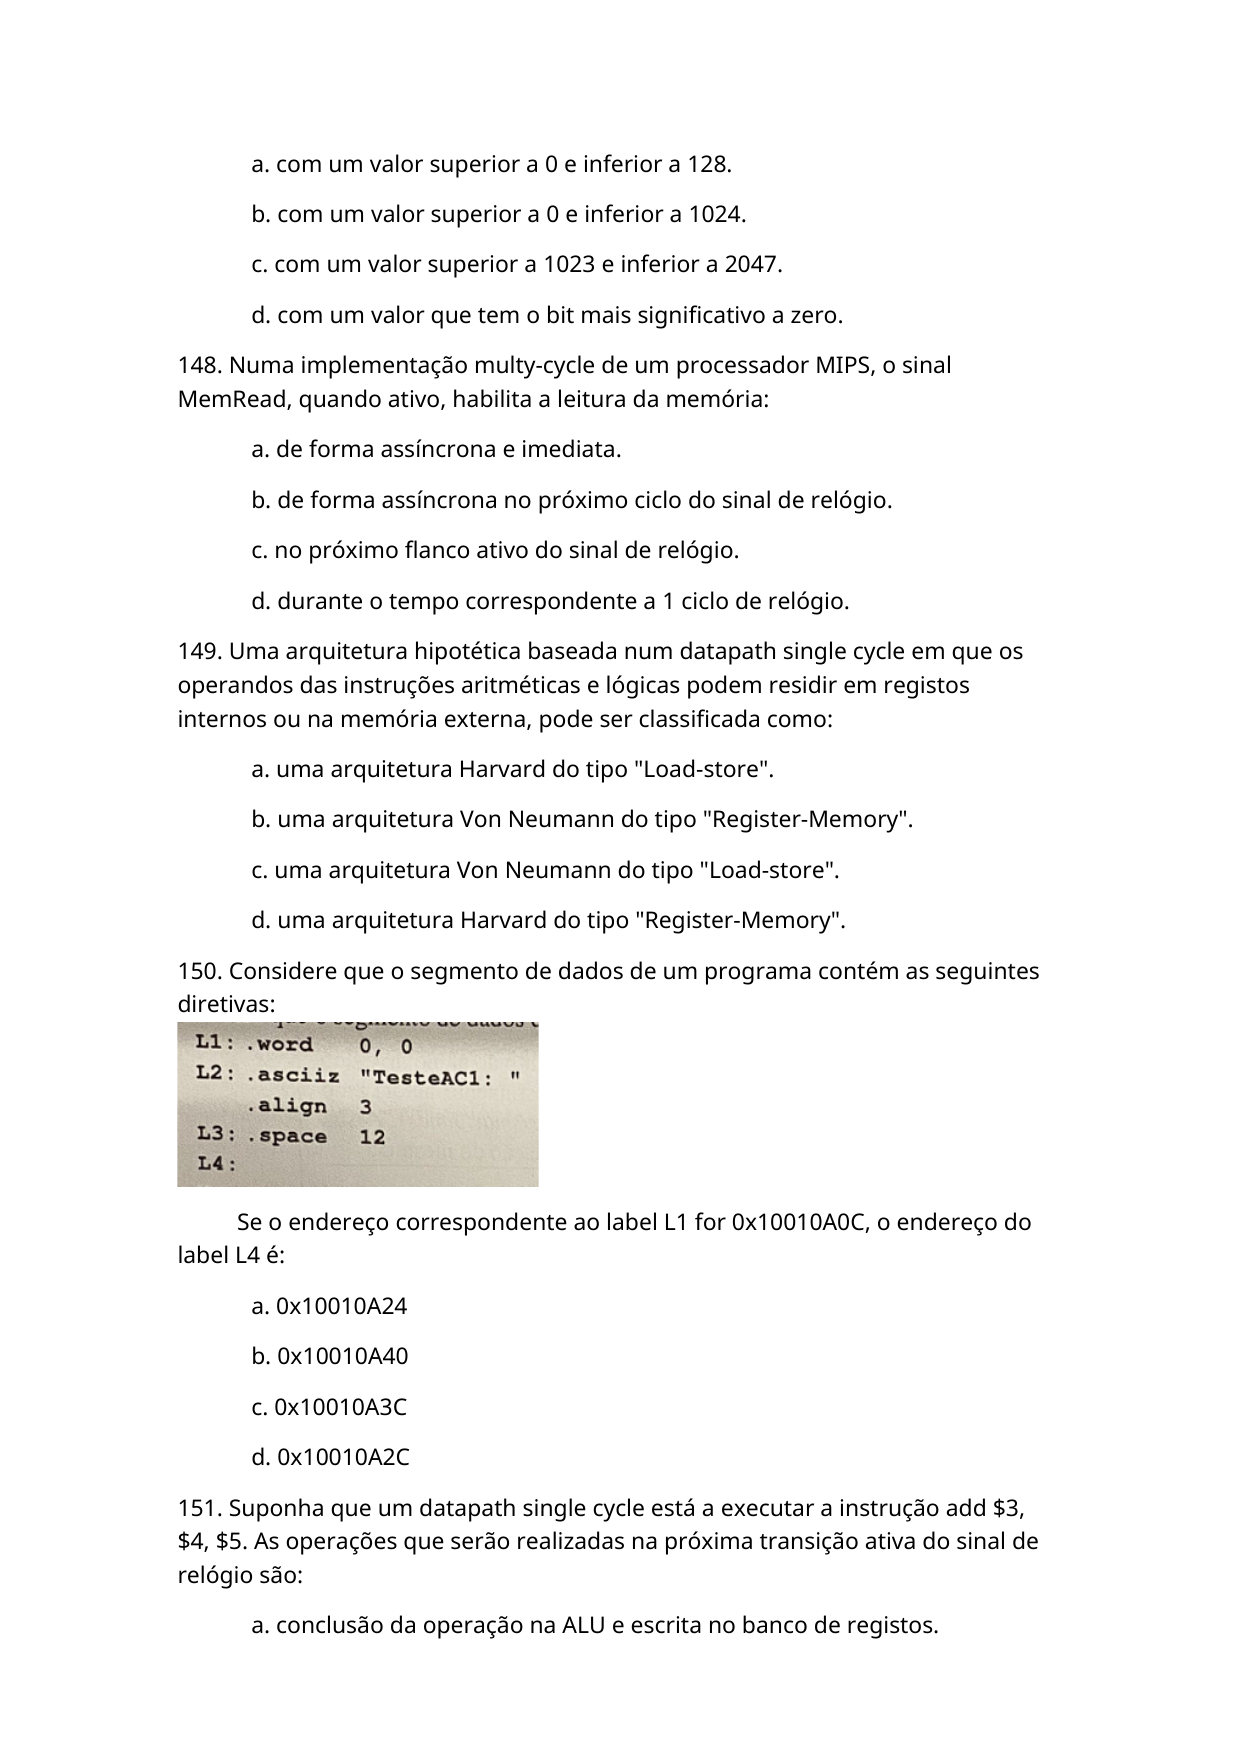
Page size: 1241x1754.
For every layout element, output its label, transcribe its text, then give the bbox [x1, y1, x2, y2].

text a. uma arquitetura Harvard do tipo "Load-store". [251, 753, 1063, 784]
text c. uma arquitetura Von Neumann do tipo "Load-store". [251, 854, 1063, 885]
text 148. Numa implementação multy-cycle de um processador MIPS, o sinal MemRead, quando ativo, habilita a leitura da memória: [177, 349, 1063, 414]
text 151. Suponha que um datapath single cycle está a executar a instrução add $3, $4, $5. As operações que serão realizadas na próxima transição ativa do sinal de relógio são: [177, 1492, 1063, 1590]
text a. com um valor superior a 0 e inferior a 128. [251, 148, 1063, 179]
text d. uma arquitetura Harvard do tipo "Register-Memory". [251, 904, 1063, 936]
text a. 0x10010A24 [251, 1290, 1063, 1321]
text c. 0x10010A3C [251, 1391, 1063, 1422]
text d. durante o tempo correspondente a 1 ciclo de relógio. [251, 585, 1063, 616]
text b. com um valor superior a 0 e inferior a 1024. [251, 198, 1063, 229]
text c. com um valor superior a 1023 e inferior a 2047. [251, 248, 1063, 280]
text a. conclusão da operação na ALU e escrita no banco de registos. [251, 1609, 1063, 1641]
text c. no próximo flanco ativo do sinal de relógio. [251, 534, 1063, 566]
text b. 0x10010A40 [251, 1340, 1063, 1372]
text d. com um valor que tem o bit mais significativo a zero. [251, 299, 1063, 330]
picture [177, 1022, 539, 1187]
text a. de forma assíncrona e imediata. [251, 433, 1063, 465]
text b. de forma assíncrona no próximo ciclo do sinal de relógio. [251, 484, 1063, 515]
text b. uma arquitetura Von Neumann do tipo "Register-Memory". [251, 803, 1063, 835]
text 149. Uma arquitetura hipotética baseada num datapath single cycle em que os operandos das instruções aritméticas e lógicas podem residir em registos internos ou na memória externa, pode ser classificada como: [177, 635, 1063, 734]
text d. 0x10010A2C [251, 1441, 1063, 1472]
text Se o endereço correspondente ao label L1 for 0x10010A0C, o endereço do label L4 é: [177, 1206, 1063, 1271]
